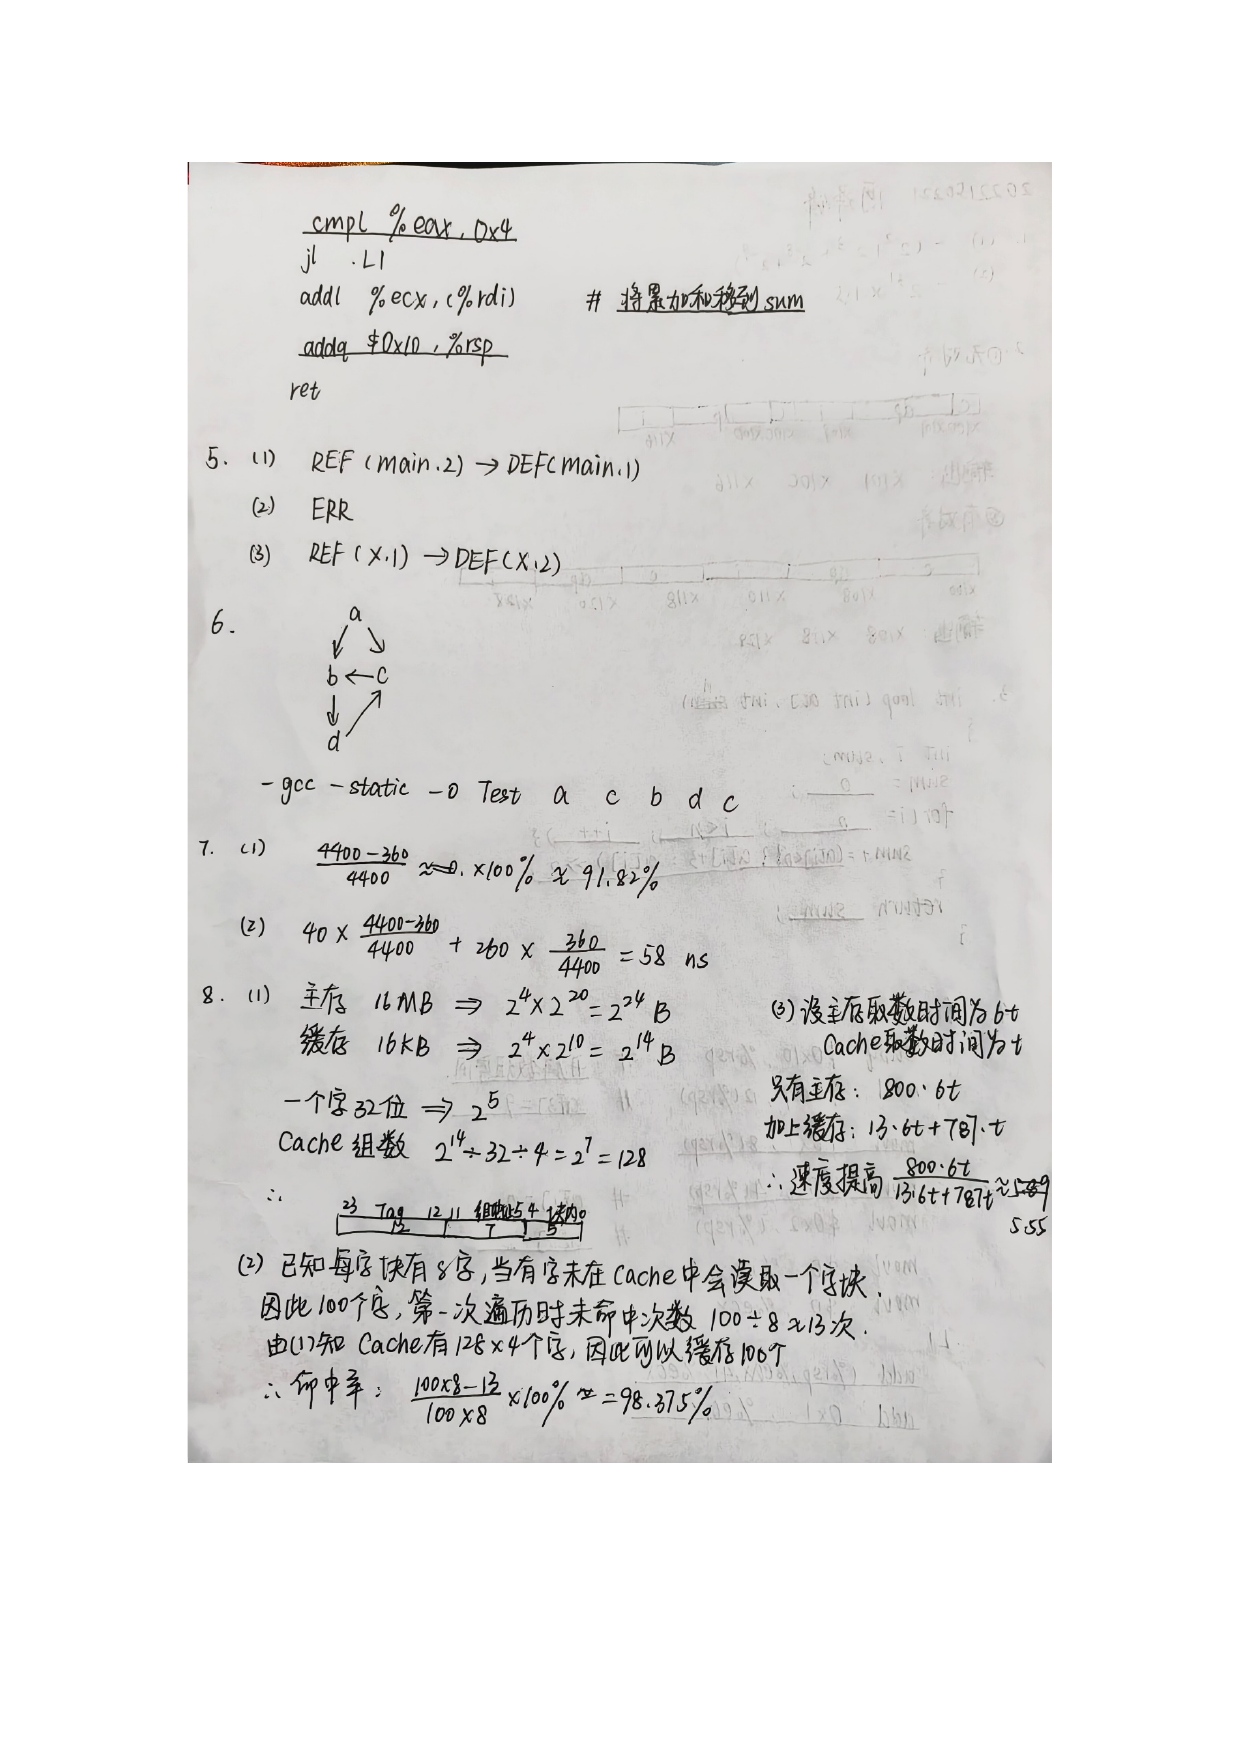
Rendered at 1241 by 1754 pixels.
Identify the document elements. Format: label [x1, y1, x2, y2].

picture [187, 162, 1052, 1463]
